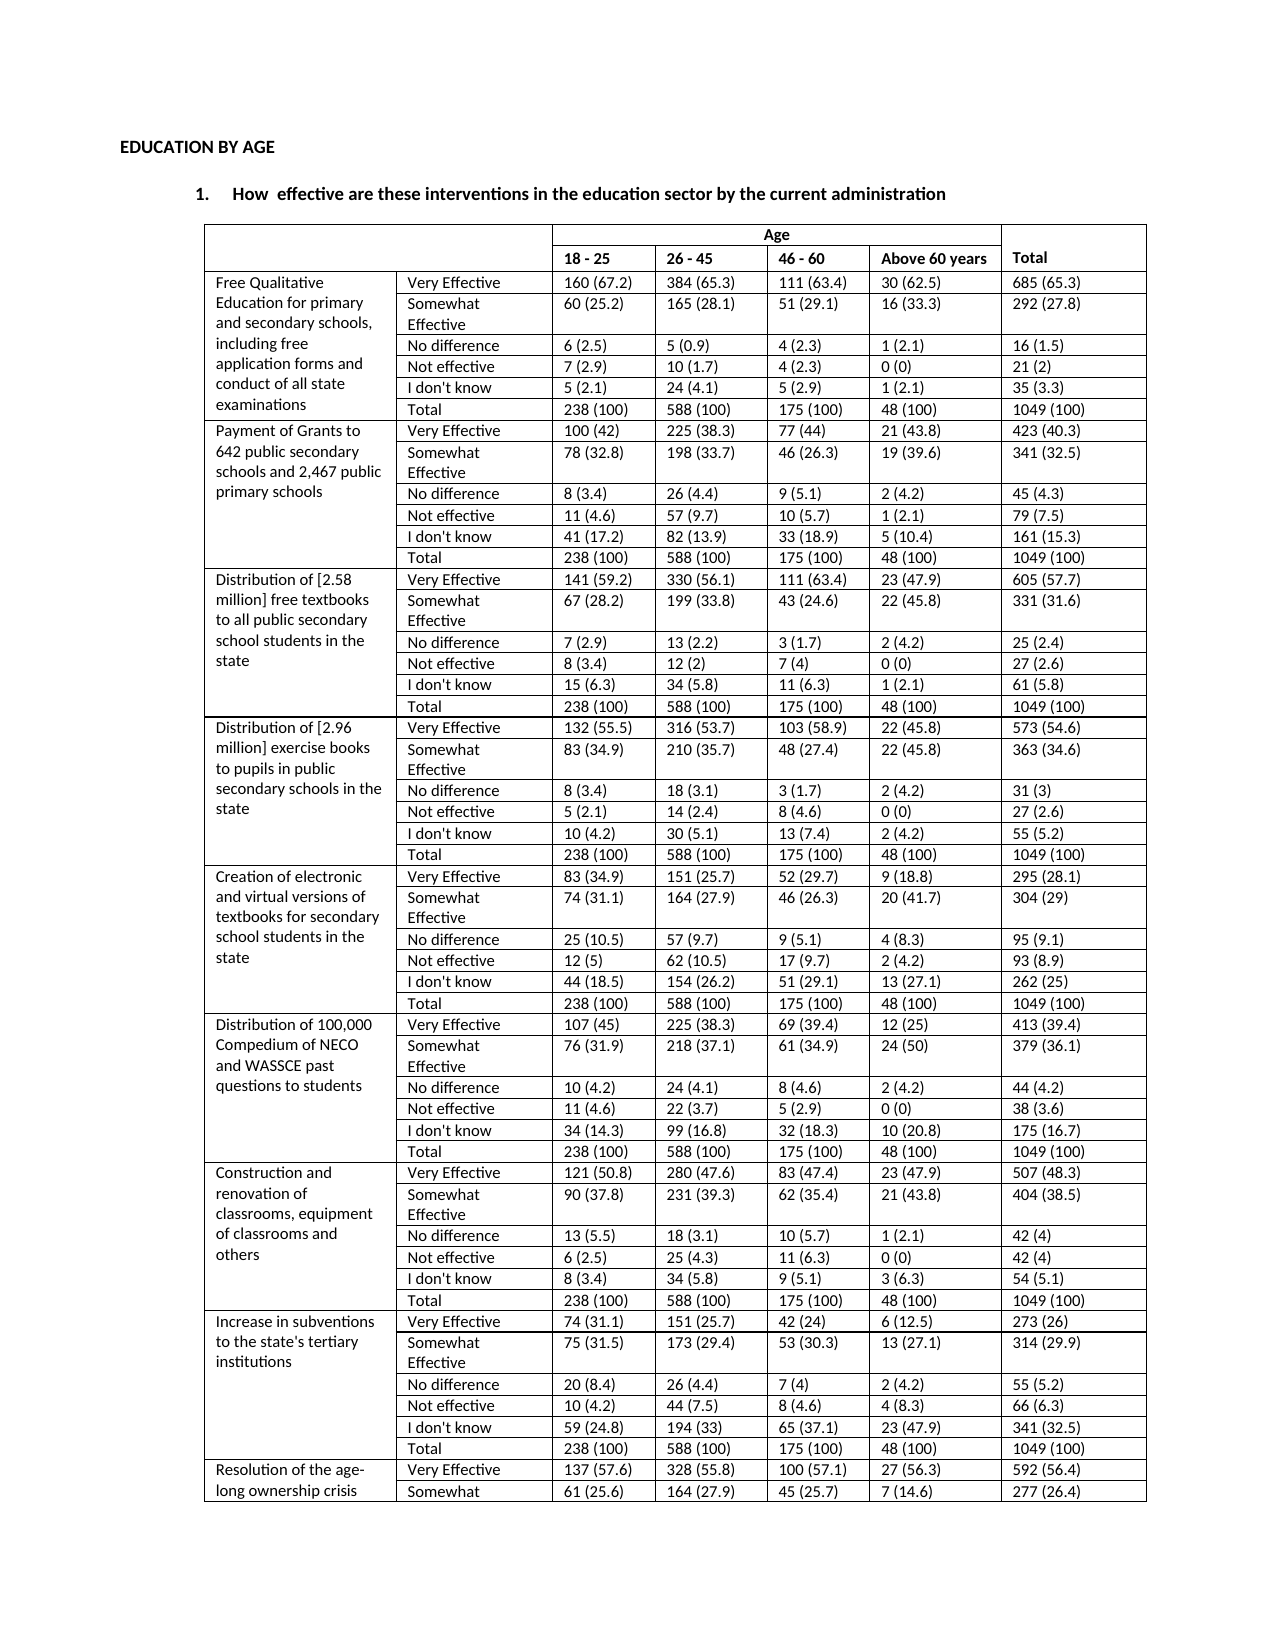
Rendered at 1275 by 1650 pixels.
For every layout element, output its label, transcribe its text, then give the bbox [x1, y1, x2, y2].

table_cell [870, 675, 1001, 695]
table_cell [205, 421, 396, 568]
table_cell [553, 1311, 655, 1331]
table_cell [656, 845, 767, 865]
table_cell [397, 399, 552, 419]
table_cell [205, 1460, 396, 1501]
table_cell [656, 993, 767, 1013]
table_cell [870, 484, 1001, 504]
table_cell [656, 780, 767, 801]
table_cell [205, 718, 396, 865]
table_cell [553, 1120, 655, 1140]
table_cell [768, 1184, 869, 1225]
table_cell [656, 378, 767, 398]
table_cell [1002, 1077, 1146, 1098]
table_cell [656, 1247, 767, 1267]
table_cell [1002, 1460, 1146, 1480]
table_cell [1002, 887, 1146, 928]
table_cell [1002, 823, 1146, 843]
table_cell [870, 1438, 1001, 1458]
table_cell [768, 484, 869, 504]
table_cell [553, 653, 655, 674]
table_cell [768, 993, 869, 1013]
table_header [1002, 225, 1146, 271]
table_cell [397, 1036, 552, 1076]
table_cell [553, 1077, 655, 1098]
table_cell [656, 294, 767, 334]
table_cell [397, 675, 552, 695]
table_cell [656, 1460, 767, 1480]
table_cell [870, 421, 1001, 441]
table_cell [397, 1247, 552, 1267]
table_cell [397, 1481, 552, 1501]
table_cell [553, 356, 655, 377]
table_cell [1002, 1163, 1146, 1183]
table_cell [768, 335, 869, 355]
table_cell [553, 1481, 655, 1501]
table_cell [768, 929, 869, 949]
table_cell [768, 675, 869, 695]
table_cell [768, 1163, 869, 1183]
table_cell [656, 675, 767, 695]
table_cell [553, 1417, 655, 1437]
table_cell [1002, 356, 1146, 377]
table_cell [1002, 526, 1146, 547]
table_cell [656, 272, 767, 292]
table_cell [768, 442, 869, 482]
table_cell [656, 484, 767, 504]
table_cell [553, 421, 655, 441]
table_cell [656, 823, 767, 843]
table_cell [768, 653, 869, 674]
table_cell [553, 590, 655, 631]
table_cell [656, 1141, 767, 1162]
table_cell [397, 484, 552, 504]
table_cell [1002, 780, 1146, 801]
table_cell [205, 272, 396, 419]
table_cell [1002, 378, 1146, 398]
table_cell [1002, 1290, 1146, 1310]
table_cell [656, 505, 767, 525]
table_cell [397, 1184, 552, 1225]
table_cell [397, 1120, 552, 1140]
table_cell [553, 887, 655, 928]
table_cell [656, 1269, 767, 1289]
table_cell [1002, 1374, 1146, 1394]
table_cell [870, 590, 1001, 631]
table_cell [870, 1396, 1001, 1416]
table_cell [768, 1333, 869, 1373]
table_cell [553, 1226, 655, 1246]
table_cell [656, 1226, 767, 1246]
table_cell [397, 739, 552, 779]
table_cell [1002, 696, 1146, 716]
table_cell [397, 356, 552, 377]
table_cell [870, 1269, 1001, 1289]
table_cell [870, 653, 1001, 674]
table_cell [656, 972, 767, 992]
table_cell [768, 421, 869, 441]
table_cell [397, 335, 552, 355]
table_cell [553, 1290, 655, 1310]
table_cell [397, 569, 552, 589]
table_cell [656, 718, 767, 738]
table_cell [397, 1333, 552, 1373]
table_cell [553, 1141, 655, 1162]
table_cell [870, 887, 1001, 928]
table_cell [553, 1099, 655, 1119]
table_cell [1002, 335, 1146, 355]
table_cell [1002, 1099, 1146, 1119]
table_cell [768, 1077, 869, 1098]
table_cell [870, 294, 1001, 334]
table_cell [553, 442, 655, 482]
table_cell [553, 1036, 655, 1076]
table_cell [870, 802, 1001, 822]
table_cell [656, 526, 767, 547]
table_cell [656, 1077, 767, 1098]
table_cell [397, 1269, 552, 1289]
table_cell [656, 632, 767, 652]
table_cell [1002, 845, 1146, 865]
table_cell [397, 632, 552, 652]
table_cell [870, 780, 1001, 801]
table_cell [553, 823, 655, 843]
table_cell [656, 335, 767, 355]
text EDUCATION BY AGE [120, 135, 1155, 158]
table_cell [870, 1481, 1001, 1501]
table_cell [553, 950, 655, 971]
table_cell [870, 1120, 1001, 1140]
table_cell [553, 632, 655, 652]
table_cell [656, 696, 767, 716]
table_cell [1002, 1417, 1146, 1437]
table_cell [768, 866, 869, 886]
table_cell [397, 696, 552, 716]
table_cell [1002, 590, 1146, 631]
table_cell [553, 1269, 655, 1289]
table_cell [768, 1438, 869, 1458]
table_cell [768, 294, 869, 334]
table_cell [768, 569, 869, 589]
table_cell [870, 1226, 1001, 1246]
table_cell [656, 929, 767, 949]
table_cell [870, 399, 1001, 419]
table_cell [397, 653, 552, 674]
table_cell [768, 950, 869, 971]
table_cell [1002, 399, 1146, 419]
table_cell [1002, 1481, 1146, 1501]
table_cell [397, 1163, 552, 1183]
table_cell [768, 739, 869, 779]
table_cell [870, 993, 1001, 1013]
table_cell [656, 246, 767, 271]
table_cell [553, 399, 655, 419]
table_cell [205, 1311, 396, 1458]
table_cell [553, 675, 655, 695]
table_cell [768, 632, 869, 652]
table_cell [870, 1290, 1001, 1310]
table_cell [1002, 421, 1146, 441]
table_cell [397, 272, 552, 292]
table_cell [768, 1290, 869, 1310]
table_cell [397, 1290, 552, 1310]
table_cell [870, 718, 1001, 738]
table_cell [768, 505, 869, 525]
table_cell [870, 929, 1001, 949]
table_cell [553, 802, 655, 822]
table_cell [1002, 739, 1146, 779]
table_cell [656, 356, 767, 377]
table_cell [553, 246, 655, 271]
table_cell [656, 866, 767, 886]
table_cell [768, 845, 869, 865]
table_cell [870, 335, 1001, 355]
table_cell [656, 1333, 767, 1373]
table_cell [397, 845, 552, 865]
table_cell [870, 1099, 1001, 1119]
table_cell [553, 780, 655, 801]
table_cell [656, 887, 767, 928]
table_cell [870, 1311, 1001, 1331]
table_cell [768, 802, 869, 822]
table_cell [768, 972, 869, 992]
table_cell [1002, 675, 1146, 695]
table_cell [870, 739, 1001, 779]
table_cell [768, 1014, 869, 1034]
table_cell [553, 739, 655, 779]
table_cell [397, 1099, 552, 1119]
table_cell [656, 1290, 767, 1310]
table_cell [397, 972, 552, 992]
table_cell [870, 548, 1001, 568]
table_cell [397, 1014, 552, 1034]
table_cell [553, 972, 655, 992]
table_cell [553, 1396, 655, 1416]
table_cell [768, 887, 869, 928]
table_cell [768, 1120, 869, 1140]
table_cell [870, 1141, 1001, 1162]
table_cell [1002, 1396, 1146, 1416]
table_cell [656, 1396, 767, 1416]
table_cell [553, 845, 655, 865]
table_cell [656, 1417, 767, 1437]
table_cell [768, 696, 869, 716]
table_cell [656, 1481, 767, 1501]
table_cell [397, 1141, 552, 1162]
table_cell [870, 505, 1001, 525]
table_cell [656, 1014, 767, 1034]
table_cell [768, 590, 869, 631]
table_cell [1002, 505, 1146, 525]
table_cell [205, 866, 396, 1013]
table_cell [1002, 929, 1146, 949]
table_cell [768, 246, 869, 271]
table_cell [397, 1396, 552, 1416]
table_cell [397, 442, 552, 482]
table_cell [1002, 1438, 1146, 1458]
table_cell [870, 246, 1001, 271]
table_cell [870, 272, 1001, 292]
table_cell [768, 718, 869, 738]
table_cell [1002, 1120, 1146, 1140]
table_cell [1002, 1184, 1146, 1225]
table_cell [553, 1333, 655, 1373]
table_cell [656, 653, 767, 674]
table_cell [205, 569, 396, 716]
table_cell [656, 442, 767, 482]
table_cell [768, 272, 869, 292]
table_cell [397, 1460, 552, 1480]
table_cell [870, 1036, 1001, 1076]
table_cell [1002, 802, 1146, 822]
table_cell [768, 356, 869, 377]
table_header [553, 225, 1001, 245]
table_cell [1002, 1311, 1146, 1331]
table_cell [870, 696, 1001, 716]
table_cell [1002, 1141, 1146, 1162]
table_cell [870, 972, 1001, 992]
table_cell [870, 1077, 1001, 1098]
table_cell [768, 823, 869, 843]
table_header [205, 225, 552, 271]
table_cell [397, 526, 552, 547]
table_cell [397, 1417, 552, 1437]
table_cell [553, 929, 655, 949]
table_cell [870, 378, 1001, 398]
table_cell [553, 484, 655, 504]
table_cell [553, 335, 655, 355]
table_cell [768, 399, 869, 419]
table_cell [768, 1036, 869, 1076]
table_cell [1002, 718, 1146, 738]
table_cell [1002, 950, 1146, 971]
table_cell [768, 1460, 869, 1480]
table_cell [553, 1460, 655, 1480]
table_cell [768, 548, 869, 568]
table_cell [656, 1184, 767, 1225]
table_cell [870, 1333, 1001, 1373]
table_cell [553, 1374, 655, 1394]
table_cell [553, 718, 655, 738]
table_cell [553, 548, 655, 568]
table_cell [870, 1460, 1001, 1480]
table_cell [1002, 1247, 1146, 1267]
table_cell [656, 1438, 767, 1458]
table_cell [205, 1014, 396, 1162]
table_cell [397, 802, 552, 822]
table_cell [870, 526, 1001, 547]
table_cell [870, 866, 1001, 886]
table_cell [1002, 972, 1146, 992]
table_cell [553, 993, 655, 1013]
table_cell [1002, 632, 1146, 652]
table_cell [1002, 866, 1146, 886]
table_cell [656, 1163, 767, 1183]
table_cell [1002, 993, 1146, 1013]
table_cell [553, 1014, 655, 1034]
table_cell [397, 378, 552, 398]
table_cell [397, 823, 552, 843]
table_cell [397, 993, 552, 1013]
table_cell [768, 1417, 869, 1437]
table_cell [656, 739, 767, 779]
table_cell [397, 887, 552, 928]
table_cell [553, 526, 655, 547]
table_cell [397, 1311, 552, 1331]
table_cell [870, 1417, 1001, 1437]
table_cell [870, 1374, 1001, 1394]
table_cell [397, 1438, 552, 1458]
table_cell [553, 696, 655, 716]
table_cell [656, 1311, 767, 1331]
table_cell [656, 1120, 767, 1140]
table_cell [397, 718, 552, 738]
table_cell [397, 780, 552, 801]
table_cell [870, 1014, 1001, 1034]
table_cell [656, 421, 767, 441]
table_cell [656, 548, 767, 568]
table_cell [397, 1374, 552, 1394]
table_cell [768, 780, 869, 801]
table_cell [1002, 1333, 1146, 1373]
list How effective are these interventions in the education sector by the current administration [195, 182, 1155, 205]
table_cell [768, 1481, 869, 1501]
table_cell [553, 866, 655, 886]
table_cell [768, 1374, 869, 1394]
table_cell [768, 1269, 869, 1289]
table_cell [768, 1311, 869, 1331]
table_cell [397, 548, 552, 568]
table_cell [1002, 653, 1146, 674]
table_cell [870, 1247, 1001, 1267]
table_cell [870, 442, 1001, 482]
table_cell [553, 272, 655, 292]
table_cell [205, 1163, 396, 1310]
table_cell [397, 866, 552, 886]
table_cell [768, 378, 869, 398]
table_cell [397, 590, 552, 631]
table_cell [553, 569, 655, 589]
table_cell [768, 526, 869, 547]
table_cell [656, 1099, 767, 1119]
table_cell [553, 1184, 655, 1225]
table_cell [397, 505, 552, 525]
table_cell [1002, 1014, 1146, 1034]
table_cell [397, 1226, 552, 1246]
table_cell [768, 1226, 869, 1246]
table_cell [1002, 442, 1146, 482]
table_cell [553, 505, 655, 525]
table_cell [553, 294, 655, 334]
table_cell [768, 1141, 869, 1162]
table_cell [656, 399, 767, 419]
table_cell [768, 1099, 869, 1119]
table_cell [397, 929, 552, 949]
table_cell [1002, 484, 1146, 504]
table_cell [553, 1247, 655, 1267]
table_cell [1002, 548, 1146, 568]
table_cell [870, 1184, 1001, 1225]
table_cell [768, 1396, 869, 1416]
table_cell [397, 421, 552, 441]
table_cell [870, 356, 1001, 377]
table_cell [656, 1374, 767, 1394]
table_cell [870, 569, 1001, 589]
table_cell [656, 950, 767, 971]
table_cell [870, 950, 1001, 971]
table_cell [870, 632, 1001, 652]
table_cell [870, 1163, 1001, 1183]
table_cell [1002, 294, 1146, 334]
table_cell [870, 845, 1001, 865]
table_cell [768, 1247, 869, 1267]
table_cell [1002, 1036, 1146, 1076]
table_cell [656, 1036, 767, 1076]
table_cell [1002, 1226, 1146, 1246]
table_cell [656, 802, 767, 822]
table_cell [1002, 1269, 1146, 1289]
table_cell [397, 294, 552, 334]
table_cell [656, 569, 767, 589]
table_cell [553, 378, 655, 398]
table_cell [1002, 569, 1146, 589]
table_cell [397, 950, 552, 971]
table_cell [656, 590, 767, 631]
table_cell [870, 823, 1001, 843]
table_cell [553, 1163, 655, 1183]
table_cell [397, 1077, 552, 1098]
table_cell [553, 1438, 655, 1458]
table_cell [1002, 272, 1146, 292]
